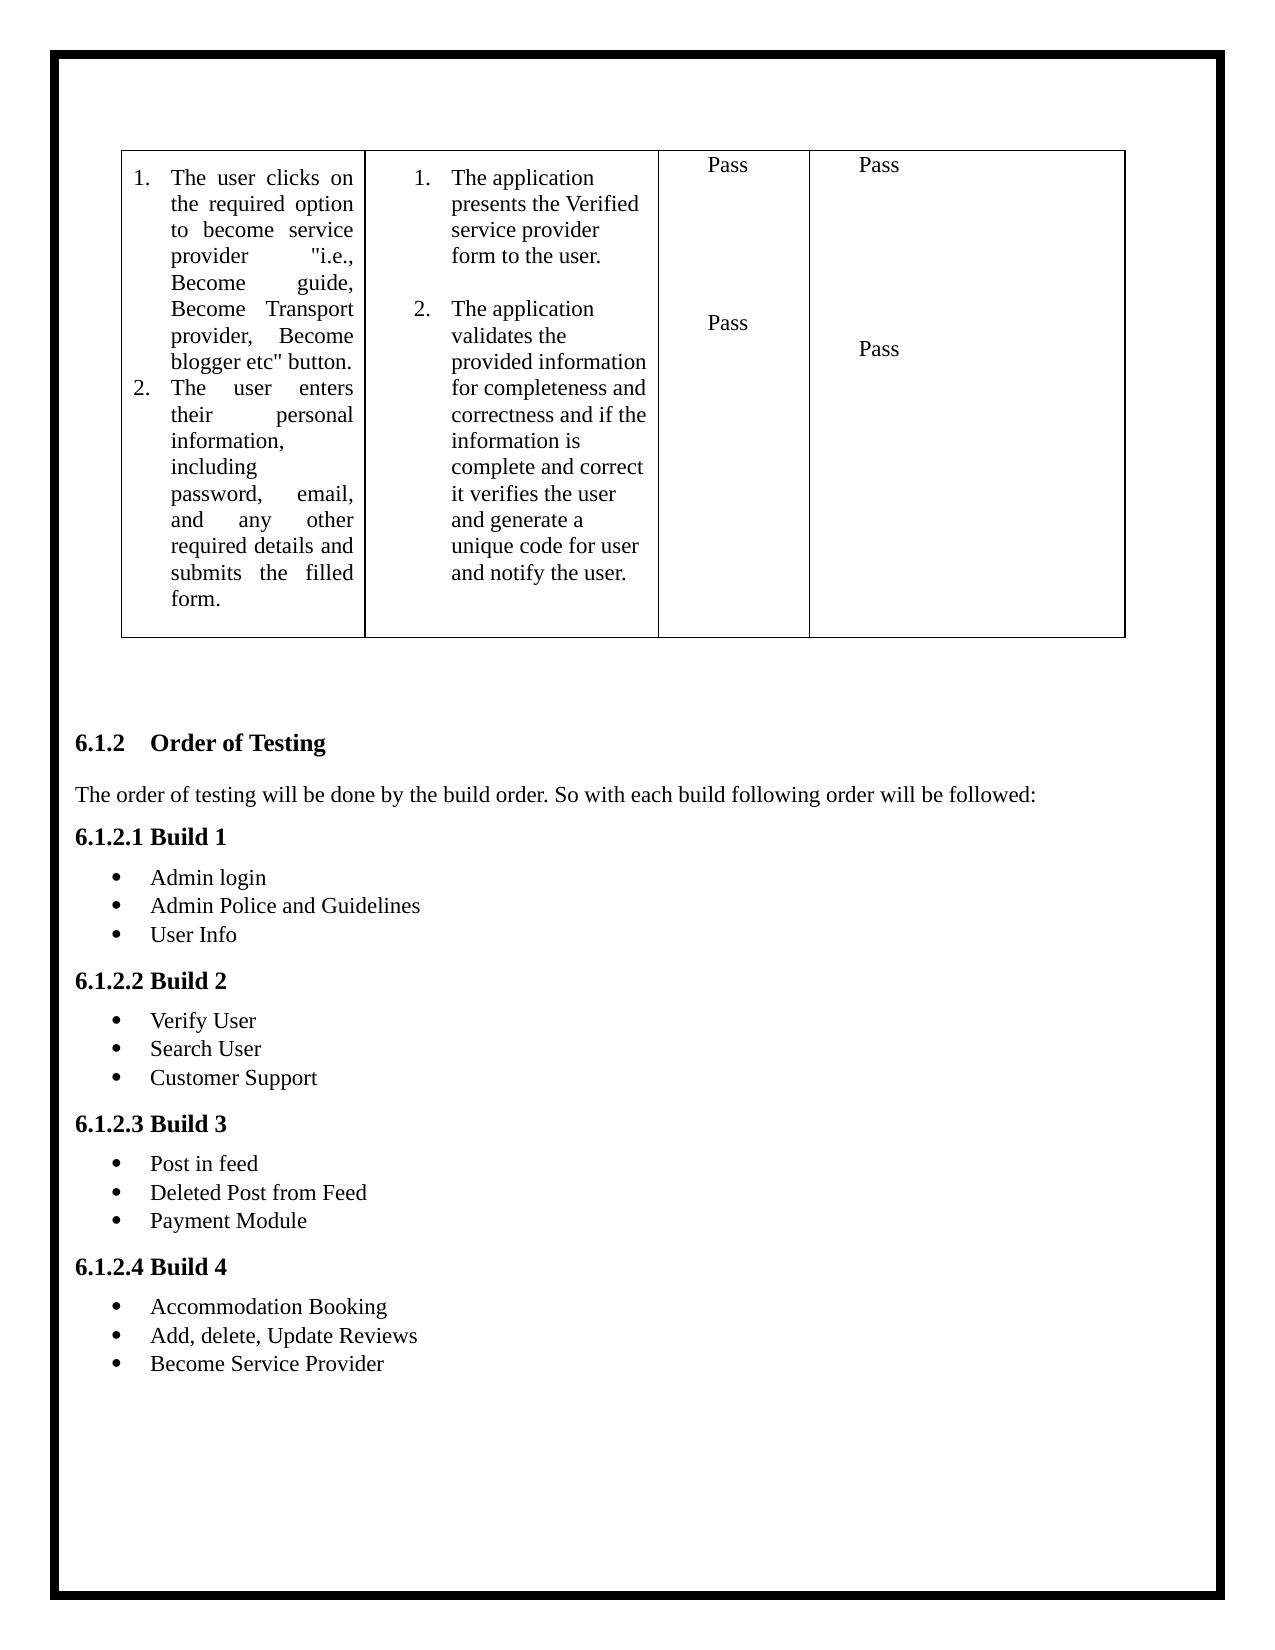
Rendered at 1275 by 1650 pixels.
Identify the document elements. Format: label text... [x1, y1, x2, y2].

list Admin Police and Guidelines [112, 892, 1200, 918]
subtitle Build 1 [75, 822, 1200, 851]
list Payment Module [112, 1207, 1200, 1233]
list Deleted Post from Feed [112, 1179, 1200, 1205]
table_cell The user clicks on the required option to become service provider "i.e., Become guide, Become Transport provider, Become blogger etc" button. The user enters their personal information, including password, email, and any other required details and submits the filled form. [122, 151, 364, 637]
subtitle Build 2 [75, 966, 1200, 994]
subtitle Build 4 [75, 1252, 1200, 1281]
subtitle Order of Testing [75, 728, 1200, 757]
table_cell Pass Pass [659, 151, 809, 637]
list Become Service Provider [112, 1350, 1200, 1377]
table_cell The application presents the Verified service provider form to the user. The application validates the provided information for completeness and correctness and if the information is complete and correct it verifies the user and generate a unique code for user and notify the user. [366, 151, 658, 637]
list User Info [112, 921, 1200, 947]
list Admin login [112, 864, 1200, 890]
subtitle Build 3 [75, 1109, 1200, 1138]
text The order of testing will be done by the build order. So with each build following order will be followed: [75, 782, 1200, 808]
list Accommodation Booking [112, 1293, 1200, 1320]
table_cell Pass Pass [810, 151, 1124, 637]
list Add, delete, Update Reviews [112, 1322, 1200, 1348]
list Search User [112, 1035, 1200, 1062]
list Customer Support [112, 1064, 1200, 1090]
list Verify User [112, 1007, 1200, 1033]
list Post in feed [112, 1150, 1200, 1177]
